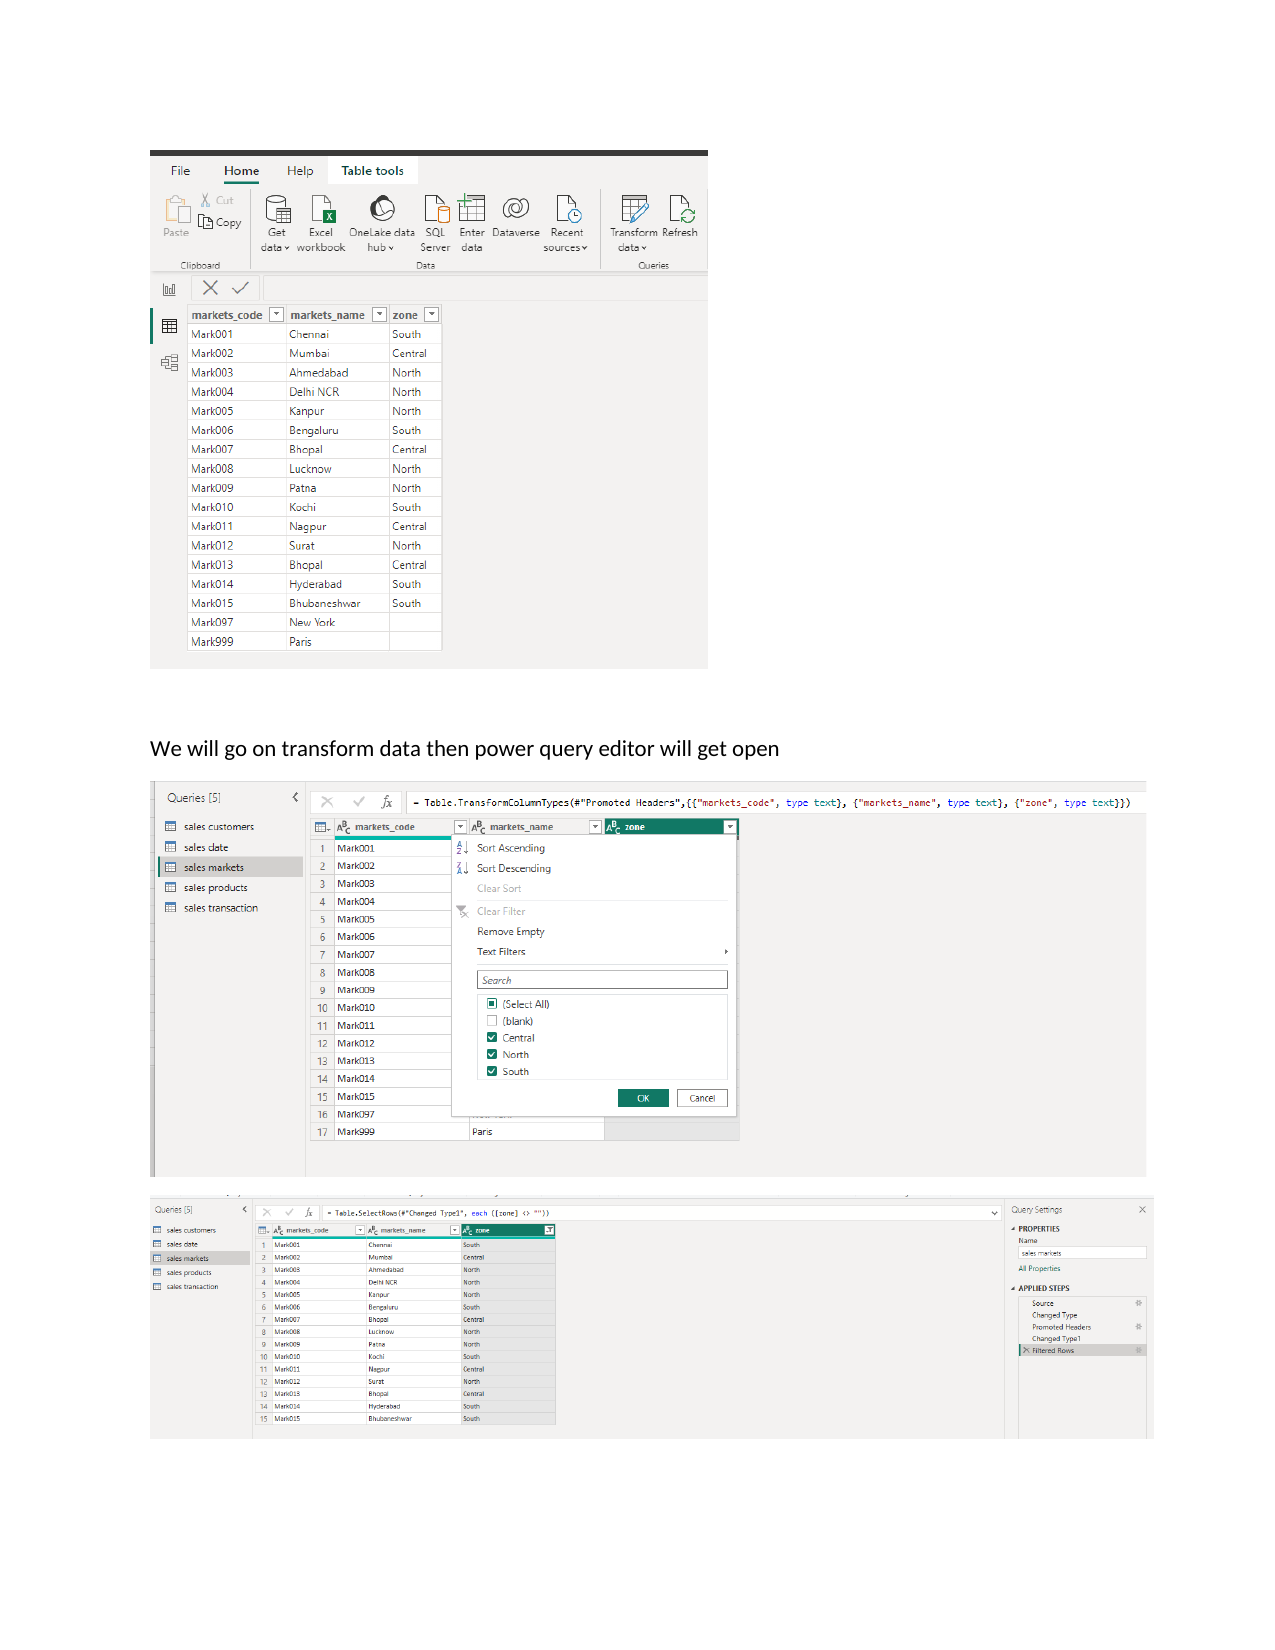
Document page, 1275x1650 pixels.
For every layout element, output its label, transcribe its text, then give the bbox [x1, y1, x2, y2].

picture [150, 150, 708, 669]
picture [150, 1195, 1154, 1439]
text We will go on transform data then power query editor will get open [150, 734, 1125, 762]
picture [150, 781, 1147, 1177]
